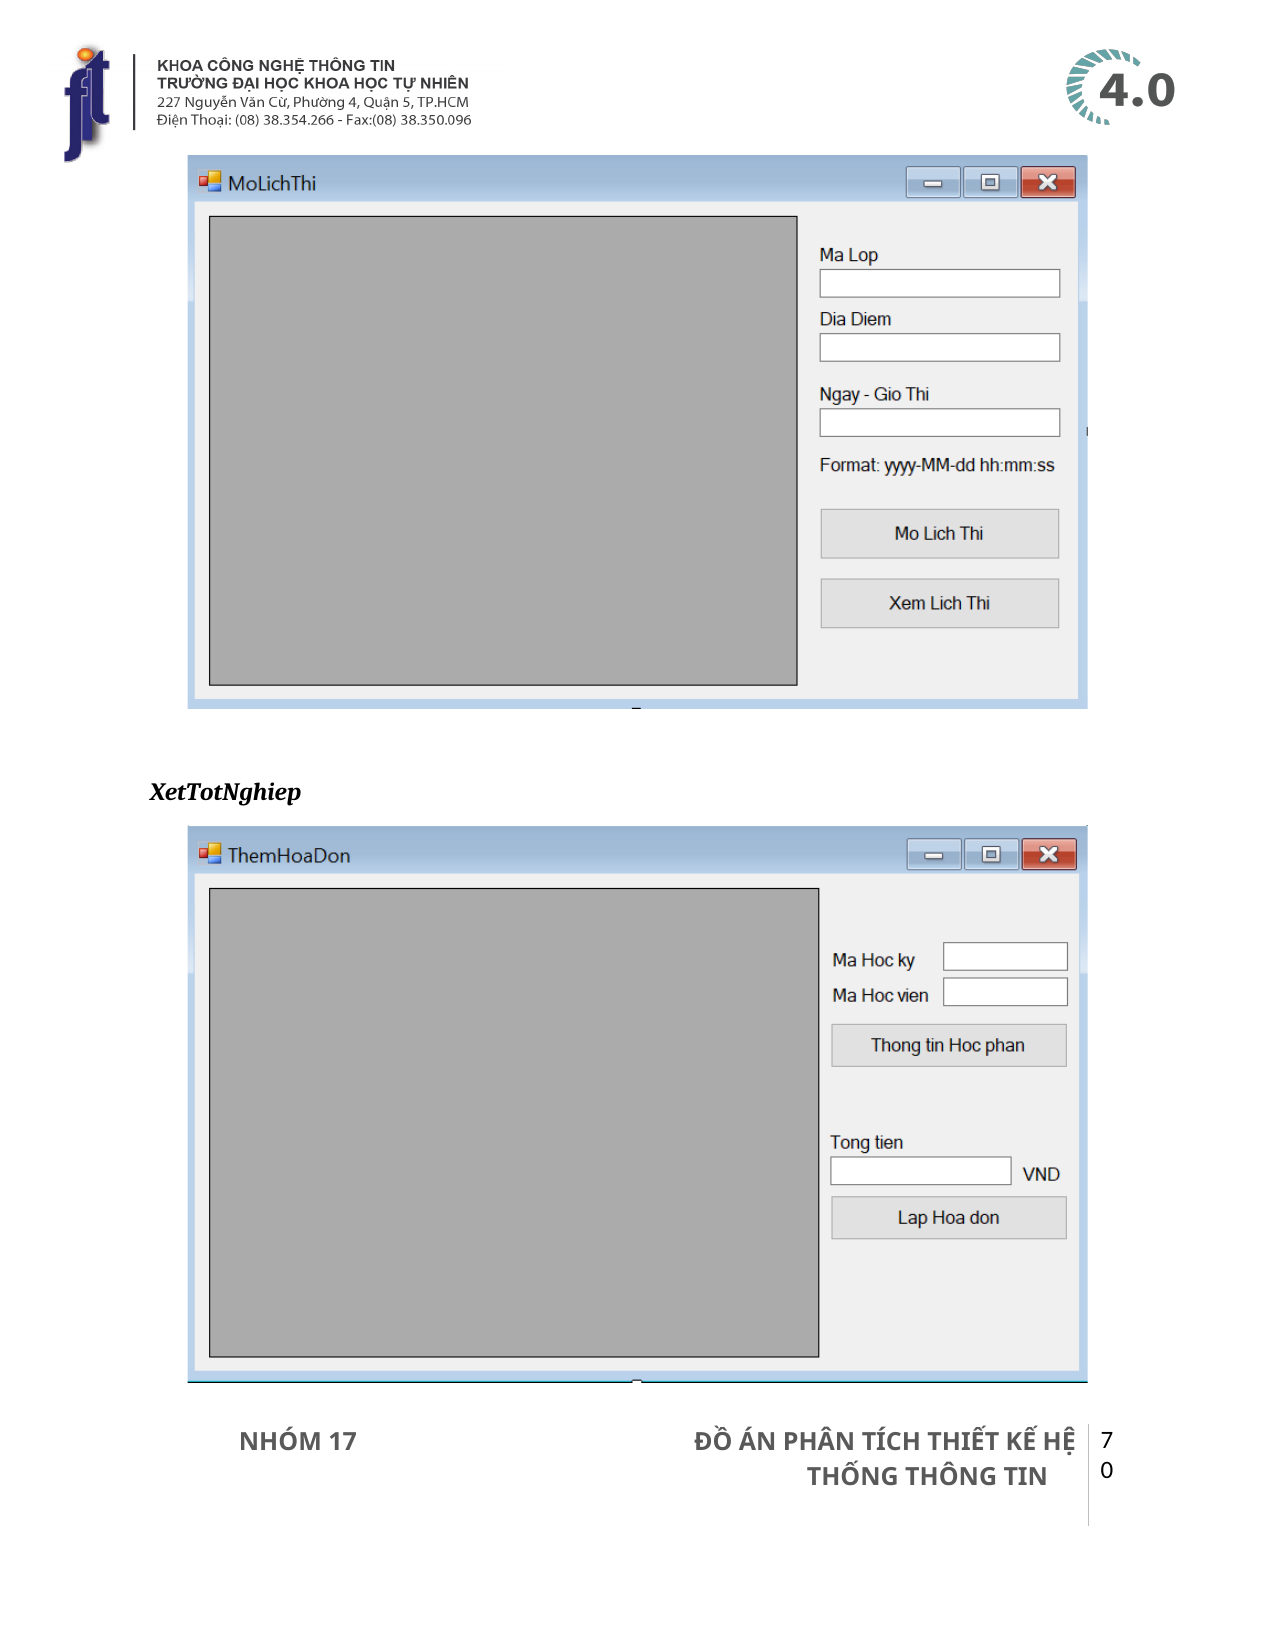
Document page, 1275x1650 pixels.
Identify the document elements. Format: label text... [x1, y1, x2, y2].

picture [41, 38, 1088, 709]
picture [187, 825, 1088, 1383]
picture [1059, 42, 1182, 128]
subtitle XetTotNghiep [150, 777, 1125, 806]
